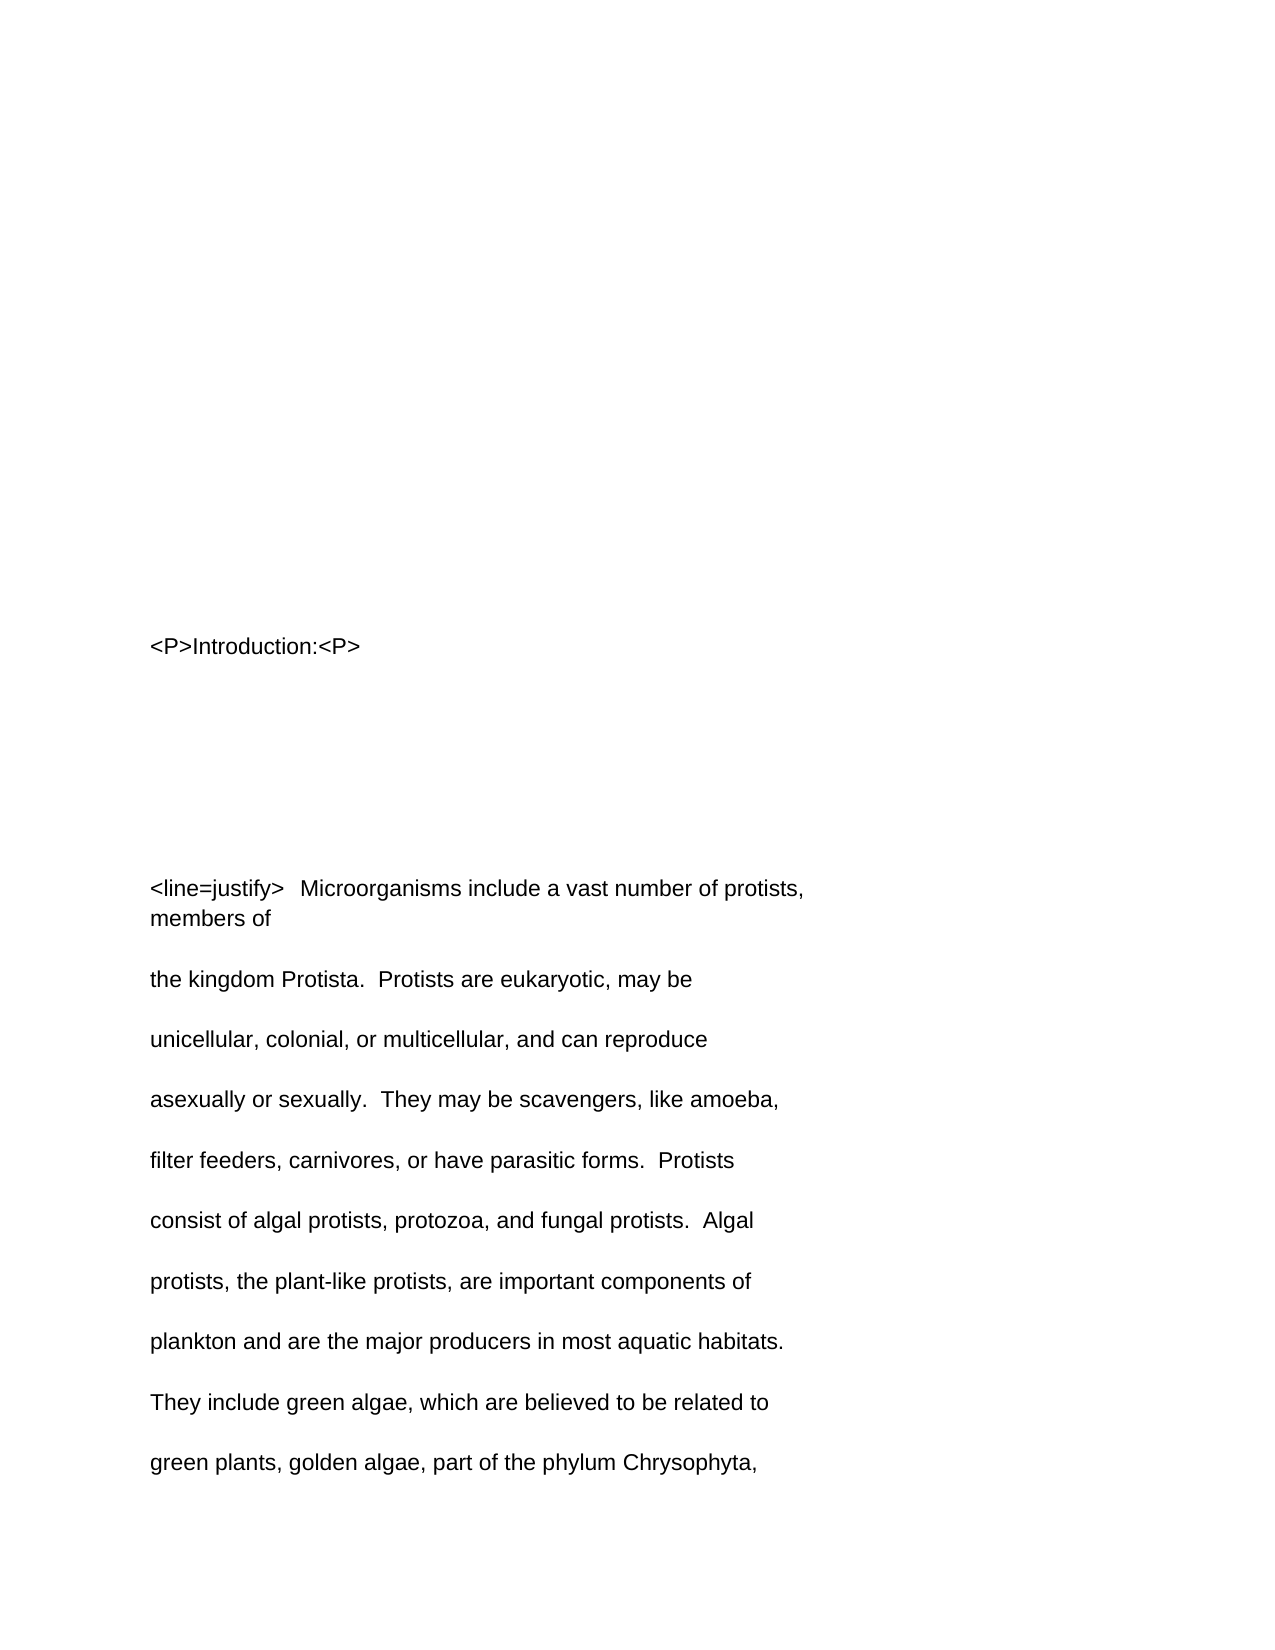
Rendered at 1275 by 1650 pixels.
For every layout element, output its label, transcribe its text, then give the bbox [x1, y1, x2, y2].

text members of [150, 905, 1125, 932]
text unicellular, colonial, or multicellular, and can reproduce [150, 1026, 1125, 1052]
text protists, the plant-like protists, are important components of [150, 1268, 1125, 1294]
text <line=justify> Microorganisms include a vast number of protists, [150, 875, 1125, 901]
text filter feeders, carnivores, or have parasitic forms. Protists [150, 1147, 1125, 1173]
text plankton and are the major producers in most aquatic habitats. [150, 1328, 1125, 1354]
text They include green algae, which are believed to be related to [150, 1388, 1125, 1415]
text <P>Introduction:<P> [150, 633, 1125, 660]
text asexually or sexually. They may be scavengers, like amoeba, [150, 1086, 1125, 1113]
text green plants, golden algae, part of the phylum Chrysophyta, [150, 1449, 1125, 1475]
text the kingdom Protista. Protists are eukaryotic, may be [150, 966, 1125, 992]
text consist of algal protists, protozoa, and fungal protists. Algal [150, 1207, 1125, 1234]
